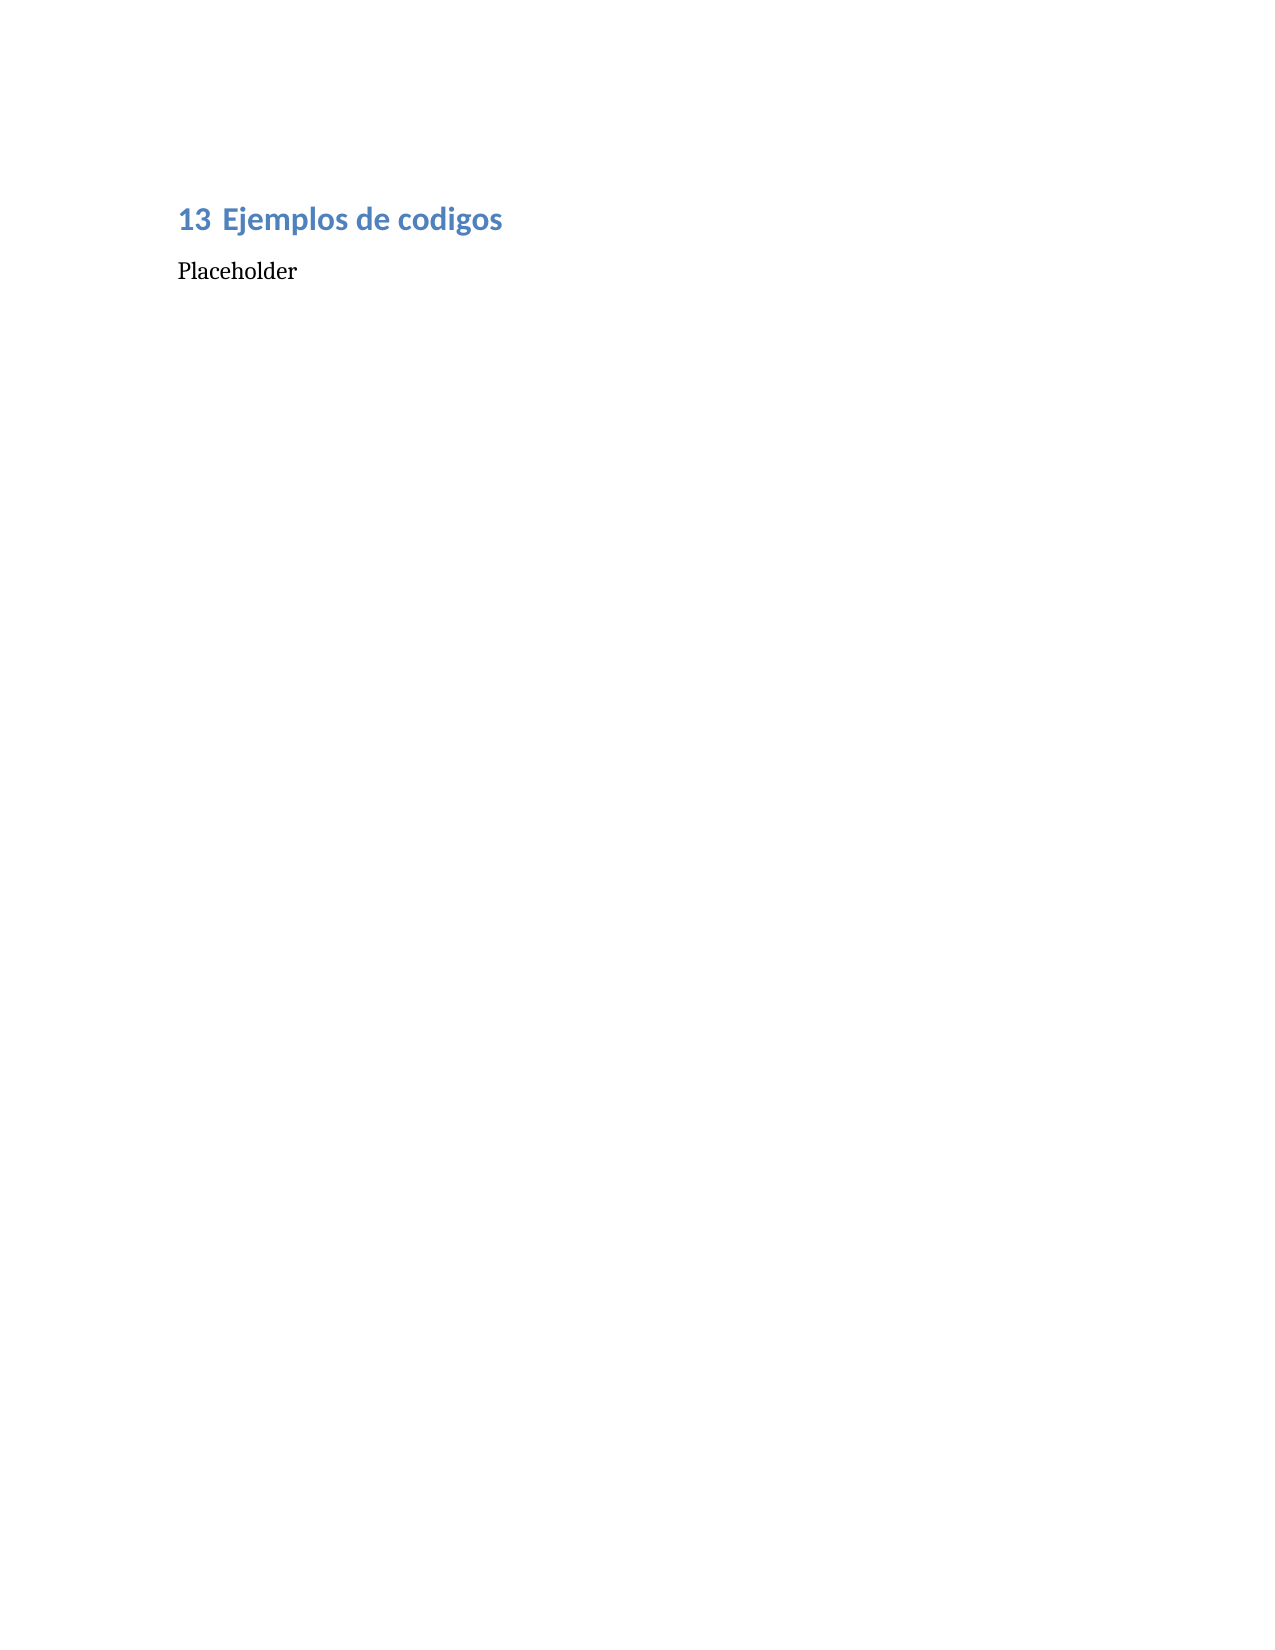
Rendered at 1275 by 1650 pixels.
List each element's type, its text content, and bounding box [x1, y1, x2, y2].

text Placeholder [177, 257, 1098, 286]
subtitle Ejemplos de codigos [177, 198, 1098, 238]
